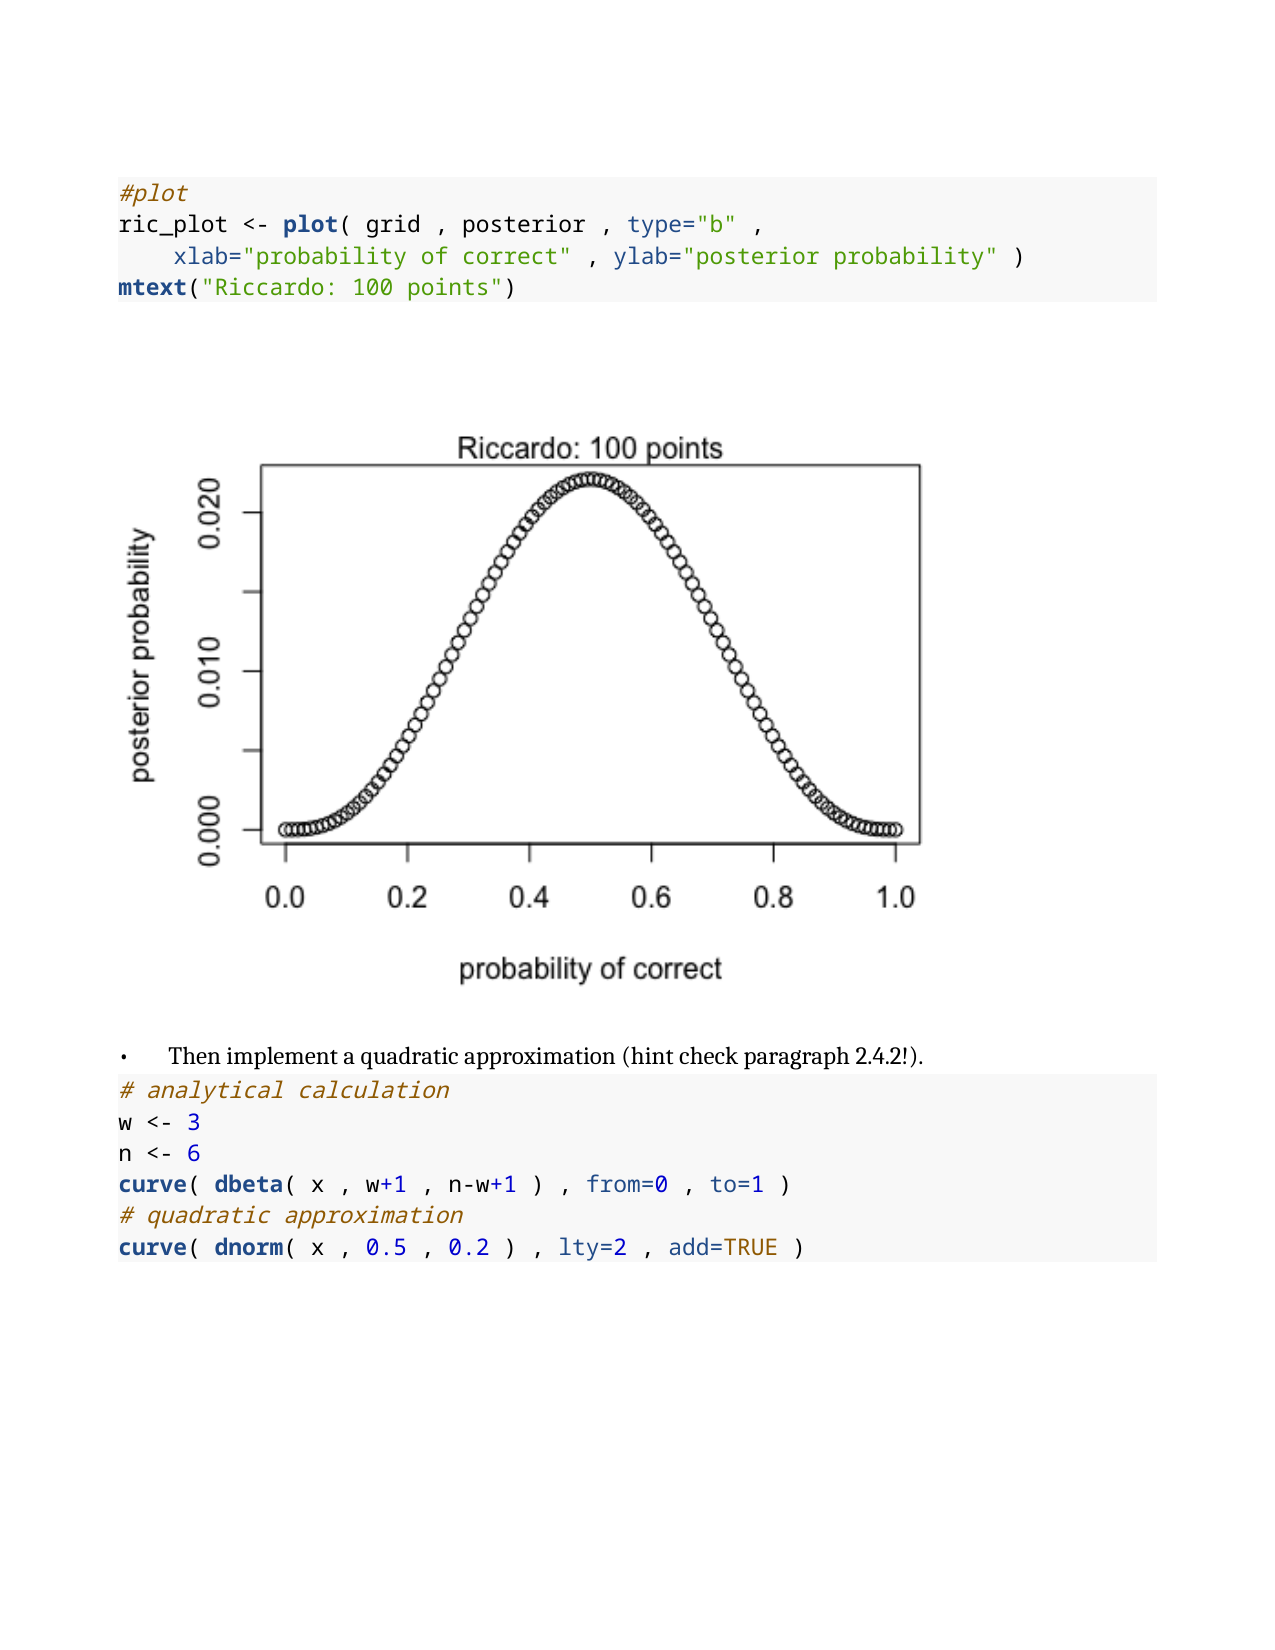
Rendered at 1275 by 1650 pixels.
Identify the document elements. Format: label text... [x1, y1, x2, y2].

text #plot ric_plot <- plot( grid , posterior , type="b" , xlab="probability of correct" , ylab="posterior probability" ) mtext("Riccardo: 100 points") [118, 177, 1157, 302]
text # analytical calculation w <- 3 n <- 6 curve( dbeta( x , w+1 , n-w+1 ) , from=0 , to=1 ) # quadratic approximation curve( dnorm( x , 0.5 , 0.2 ) , lty=2 , add=TRUE ) [201, 1074, 1157, 1262]
list Then implement a quadratic approximation (hint check paragraph 2.4.2!). [118, 1042, 1157, 1071]
picture [118, 323, 994, 1023]
